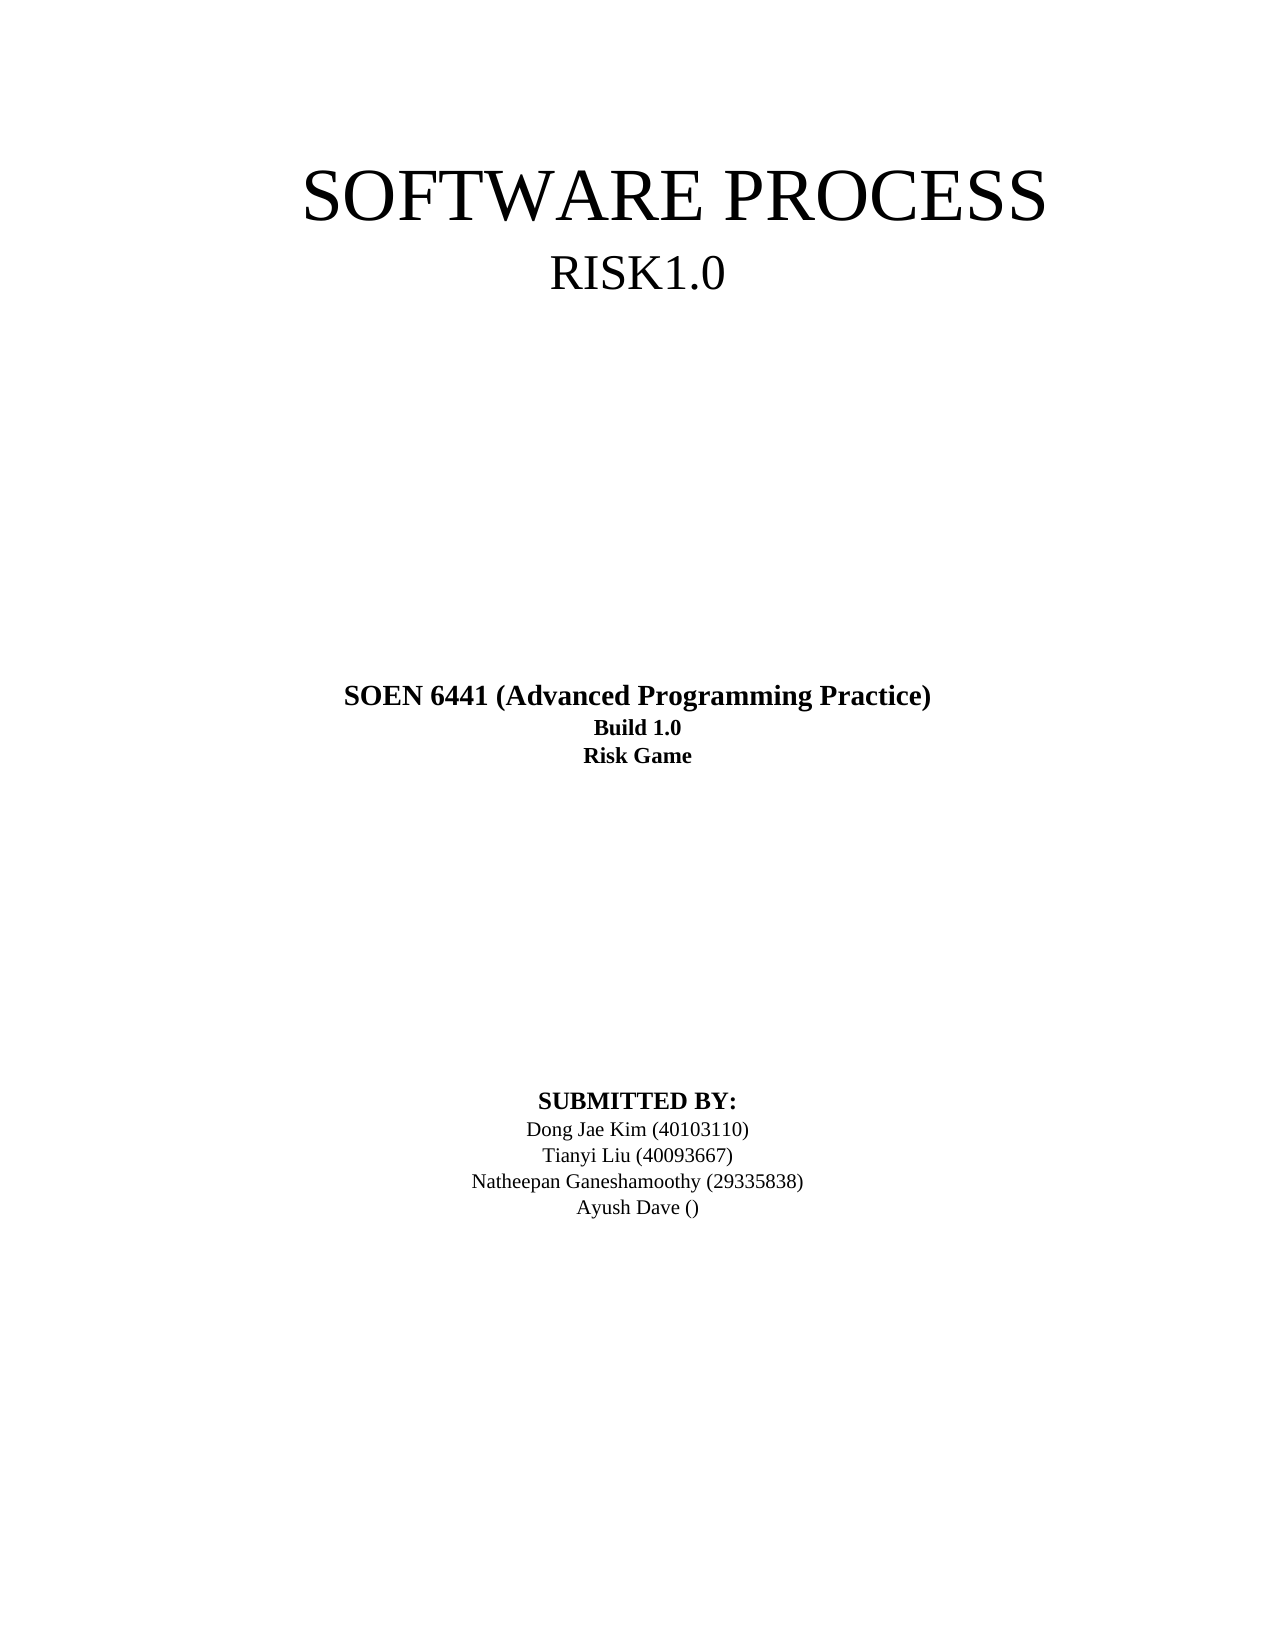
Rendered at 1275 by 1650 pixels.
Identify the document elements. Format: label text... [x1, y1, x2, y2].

text Build 1.0 [150, 714, 1125, 740]
text Risk Game [150, 742, 1125, 769]
text RISK1.0 [150, 243, 1125, 301]
text SOFTWARE PROCESS [150, 150, 1125, 236]
text SOEN 6441 (Advanced Programming Practice) [150, 678, 1125, 711]
text Natheepan Ganeshamoothy (29335838) [150, 1169, 1125, 1193]
text SUBMITTED BY: [150, 1086, 1125, 1115]
text Tianyi Liu (40093667) [150, 1143, 1125, 1167]
text Ayush Dave () [150, 1195, 1125, 1219]
text Dong Jae Kim (40103110) [150, 1117, 1125, 1141]
